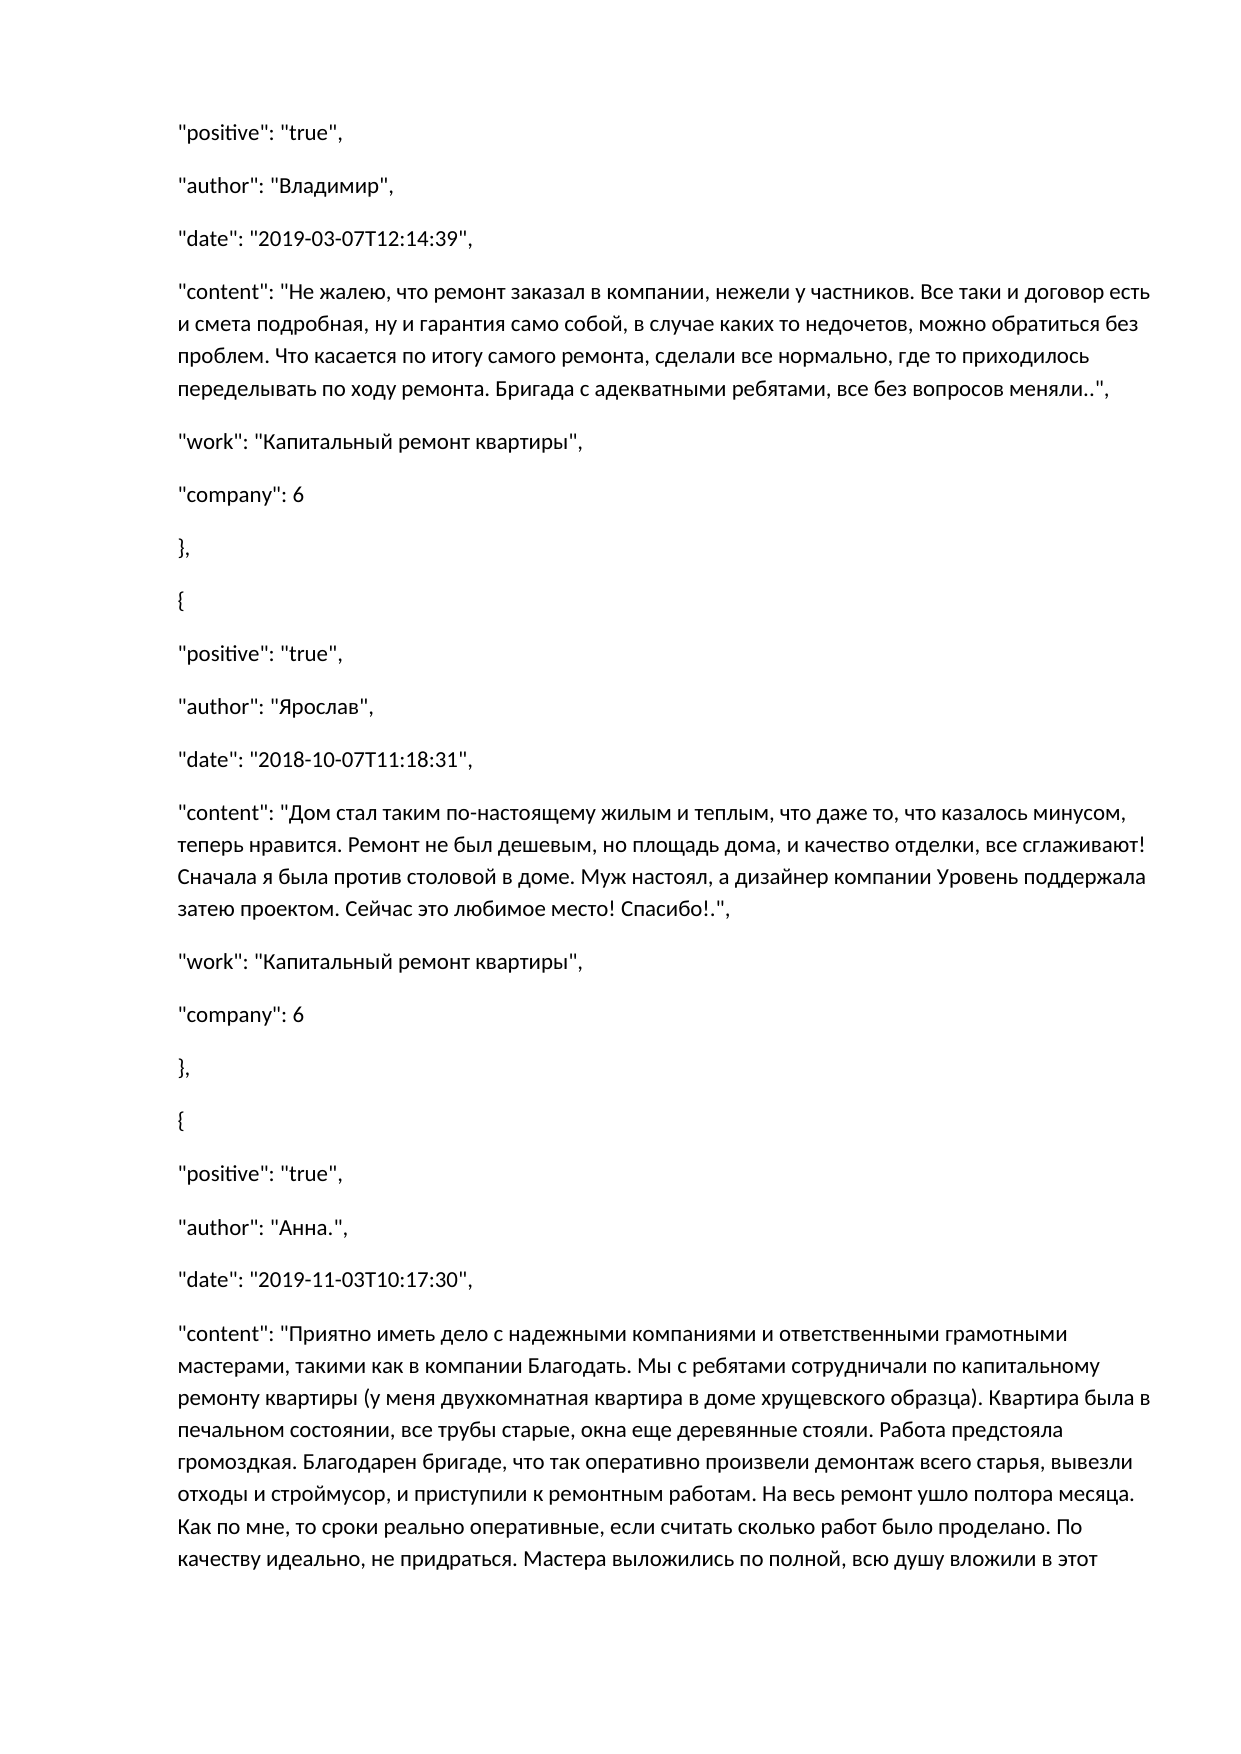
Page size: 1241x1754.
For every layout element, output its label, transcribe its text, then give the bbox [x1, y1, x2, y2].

text }, [177, 1053, 1152, 1082]
text "work": "Капитальный ремонт квартиры", [177, 947, 1152, 976]
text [177, 1319, 1152, 1572]
text { [177, 586, 1152, 614]
text "date": "2018-10-07T11:18:31", [177, 745, 1152, 773]
text "author": "Владимир", [177, 171, 1152, 199]
text "work": "Капитальный ремонт квартиры", [177, 427, 1152, 455]
text "author": "Анна.", [177, 1213, 1152, 1241]
text "content": "Дом стал таким по-настоящему жилым и теплым, что даже то, что казалось минусом, теперь нравится. Ремонт не был дешевым, но площадь дома, и качество отделки, все сглаживают! Сначала я была против столовой в доме. Муж настоял, а дизайнер компании Уровень поддержала затею проектом. Сейчас это любимое место! Спасибо!.", [177, 798, 1152, 922]
text "author": "Ярослав", [177, 692, 1152, 720]
text "positive": "true", [177, 1159, 1152, 1188]
text "company": 6 [177, 1001, 1152, 1028]
text "company": 6 [177, 480, 1152, 508]
text "date": "2019-03-07T12:14:39", [177, 224, 1152, 252]
text "positive": "true", [177, 639, 1152, 667]
text "positive": "true", [177, 118, 1152, 146]
text }, [177, 533, 1152, 561]
text { [177, 1107, 1152, 1134]
text "content": "Не жалею, что ремонт заказал в компании, нежели у частников. Все таки и договор есть и смета подробная, ну и гарантия само собой, в случае каких то недочетов, можно обратиться без проблем. Что касается по итогу самого ремонта, сделали все нормально, где то приходилось переделывать по ходу ремонта. Бригада с адекватными ребятами, все без вопросов меняли..", [177, 277, 1152, 402]
text "date": "2019-11-03T10:17:30", [177, 1266, 1152, 1294]
